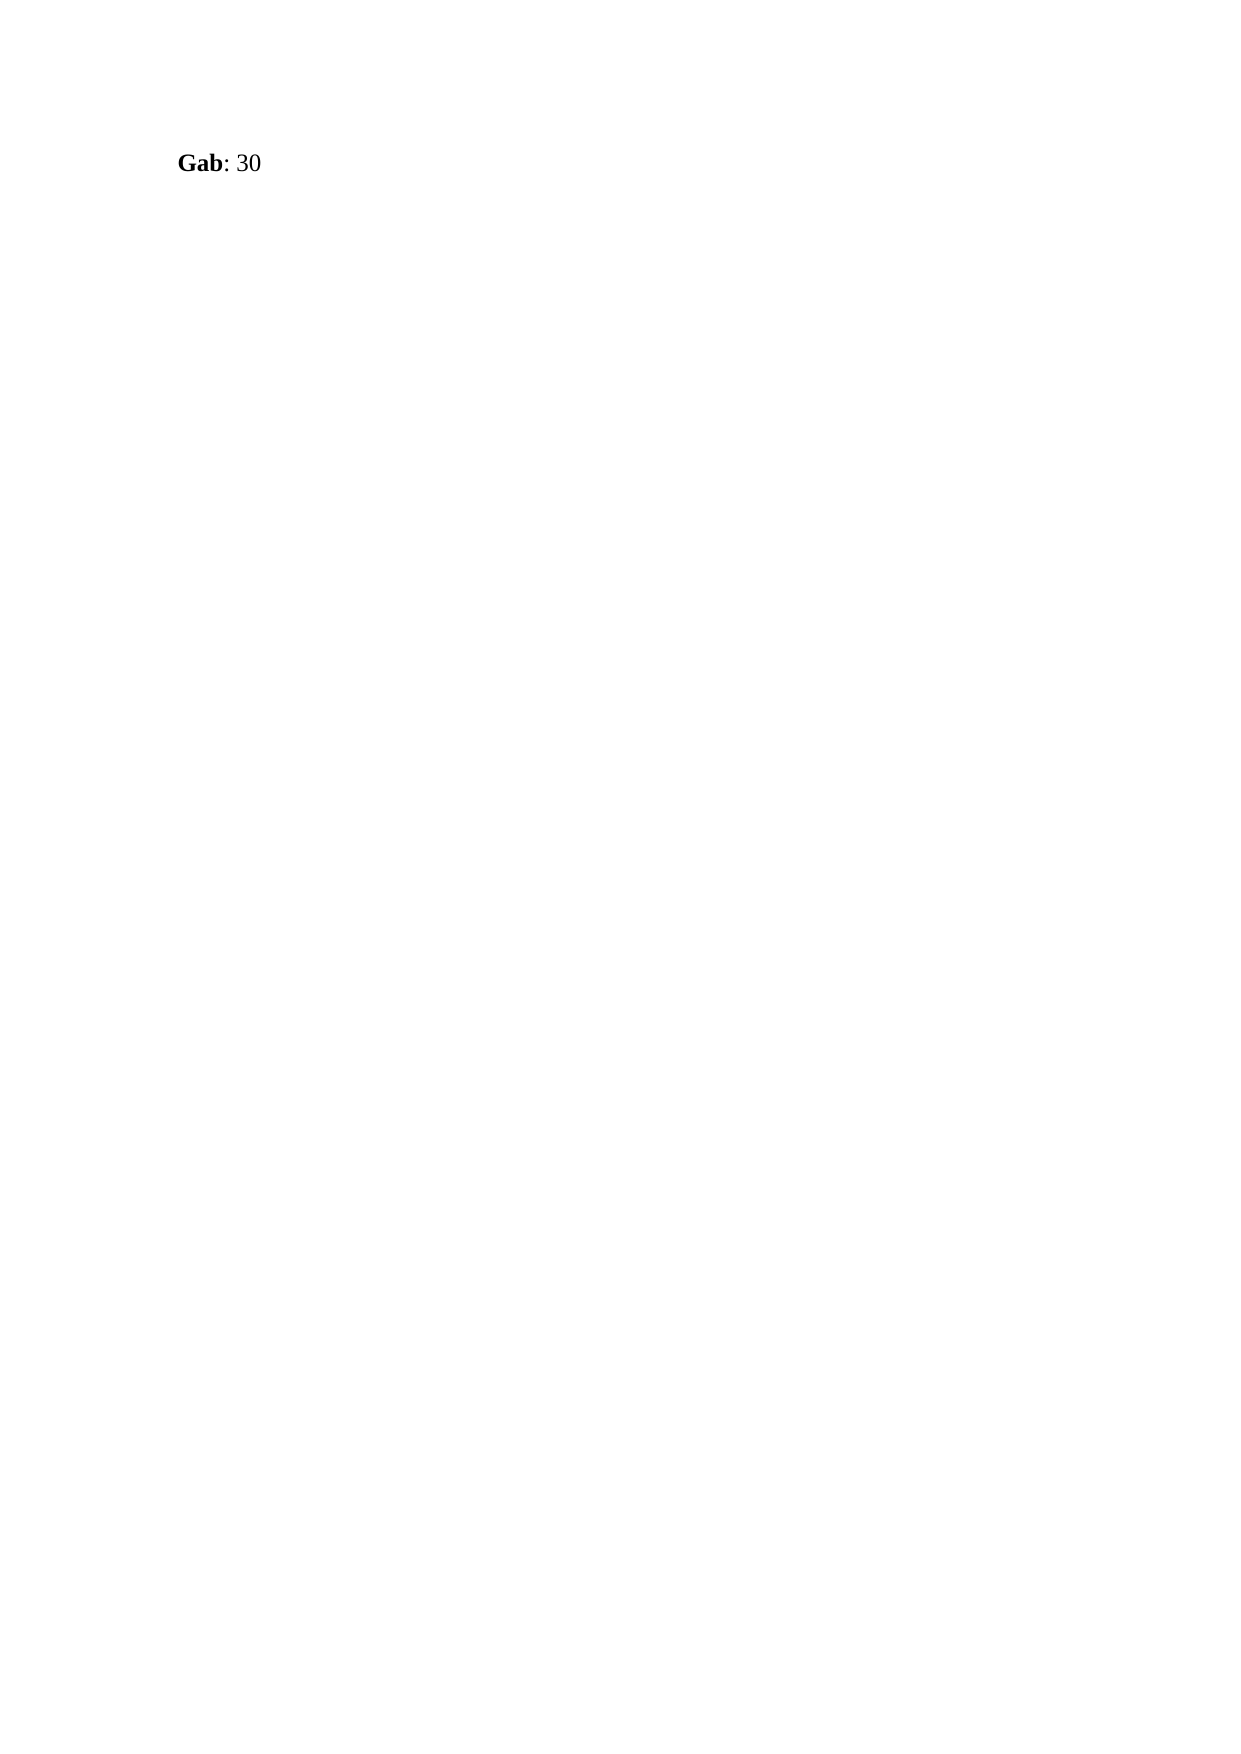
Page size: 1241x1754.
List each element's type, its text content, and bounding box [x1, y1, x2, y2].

text Gab: 30 [177, 148, 1063, 176]
